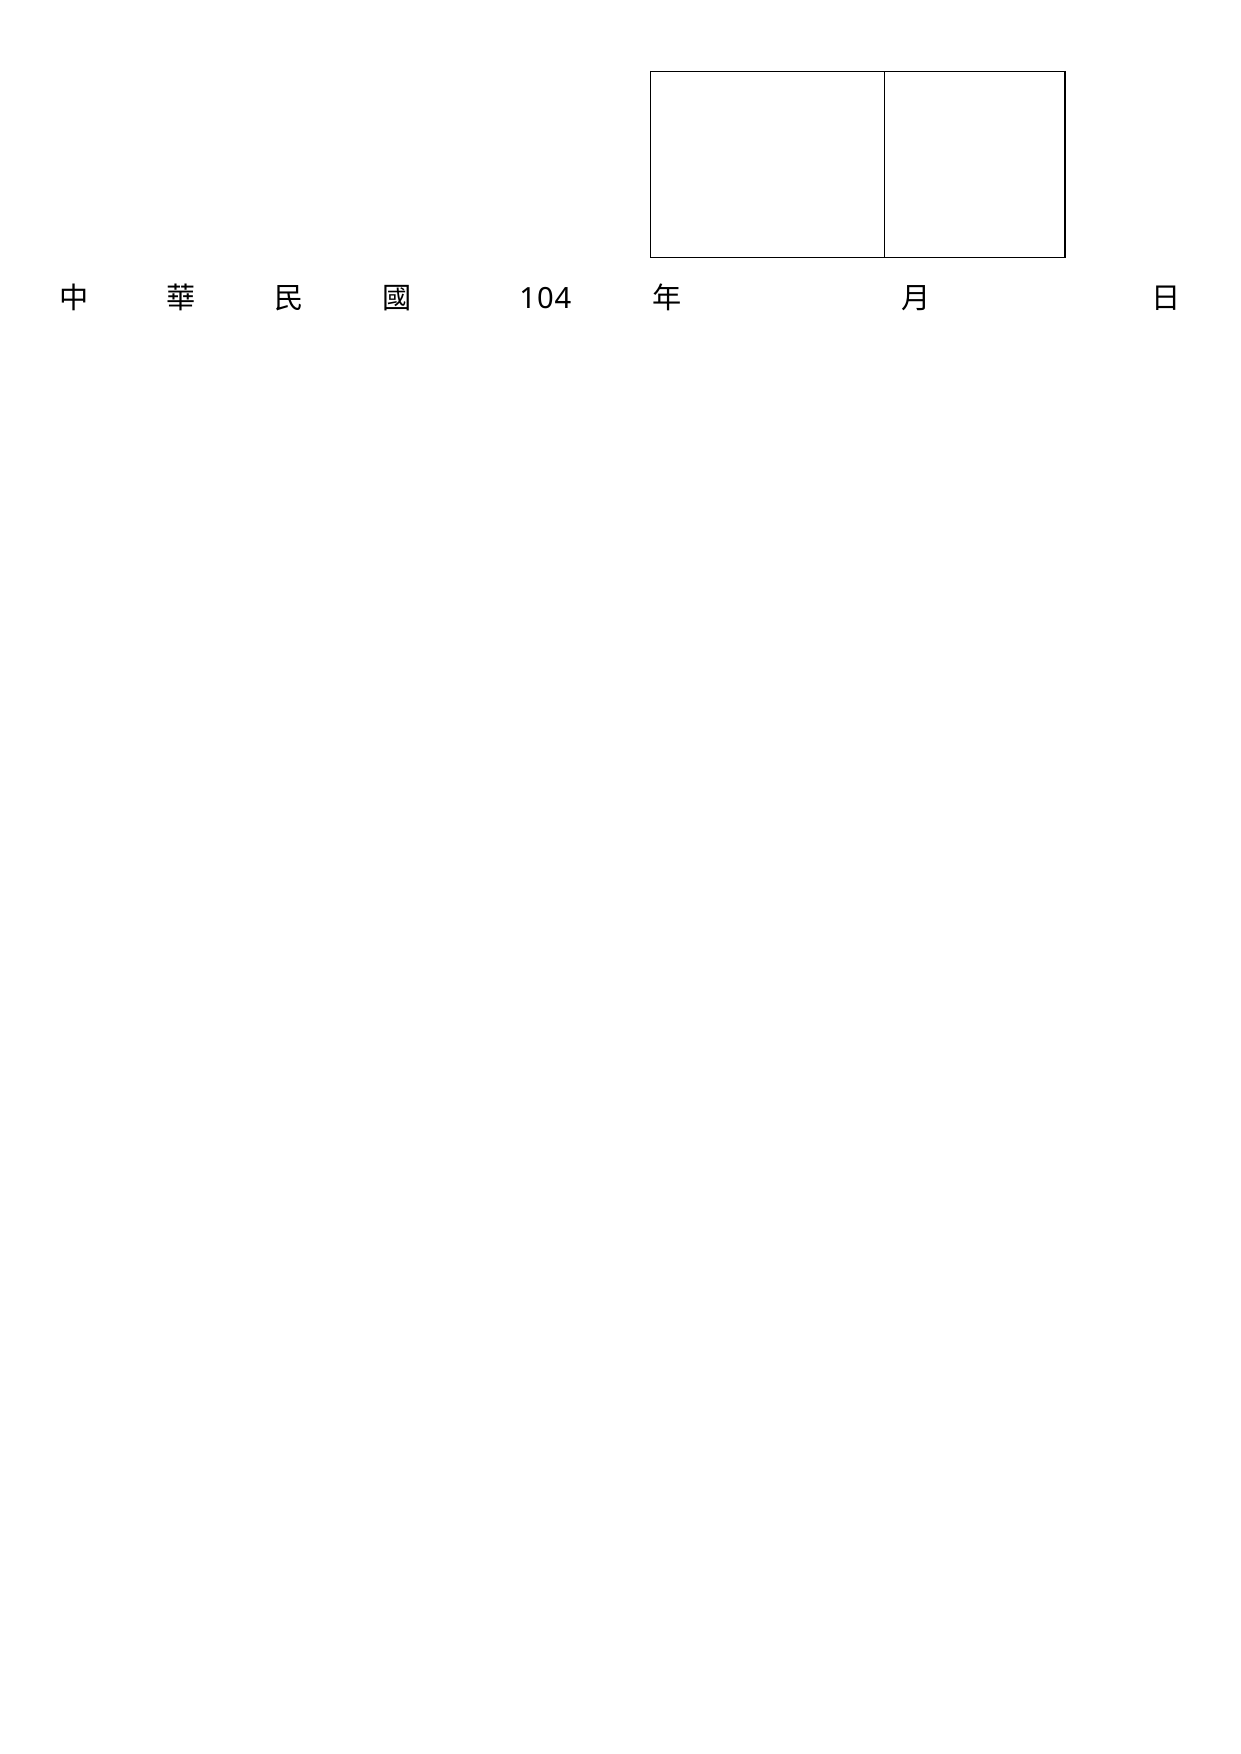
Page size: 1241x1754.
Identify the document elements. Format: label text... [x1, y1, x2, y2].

table_cell [651, 72, 884, 257]
text 中 華 民 國 104 年 月 日 [59, 258, 1181, 333]
table_cell [885, 72, 1064, 257]
